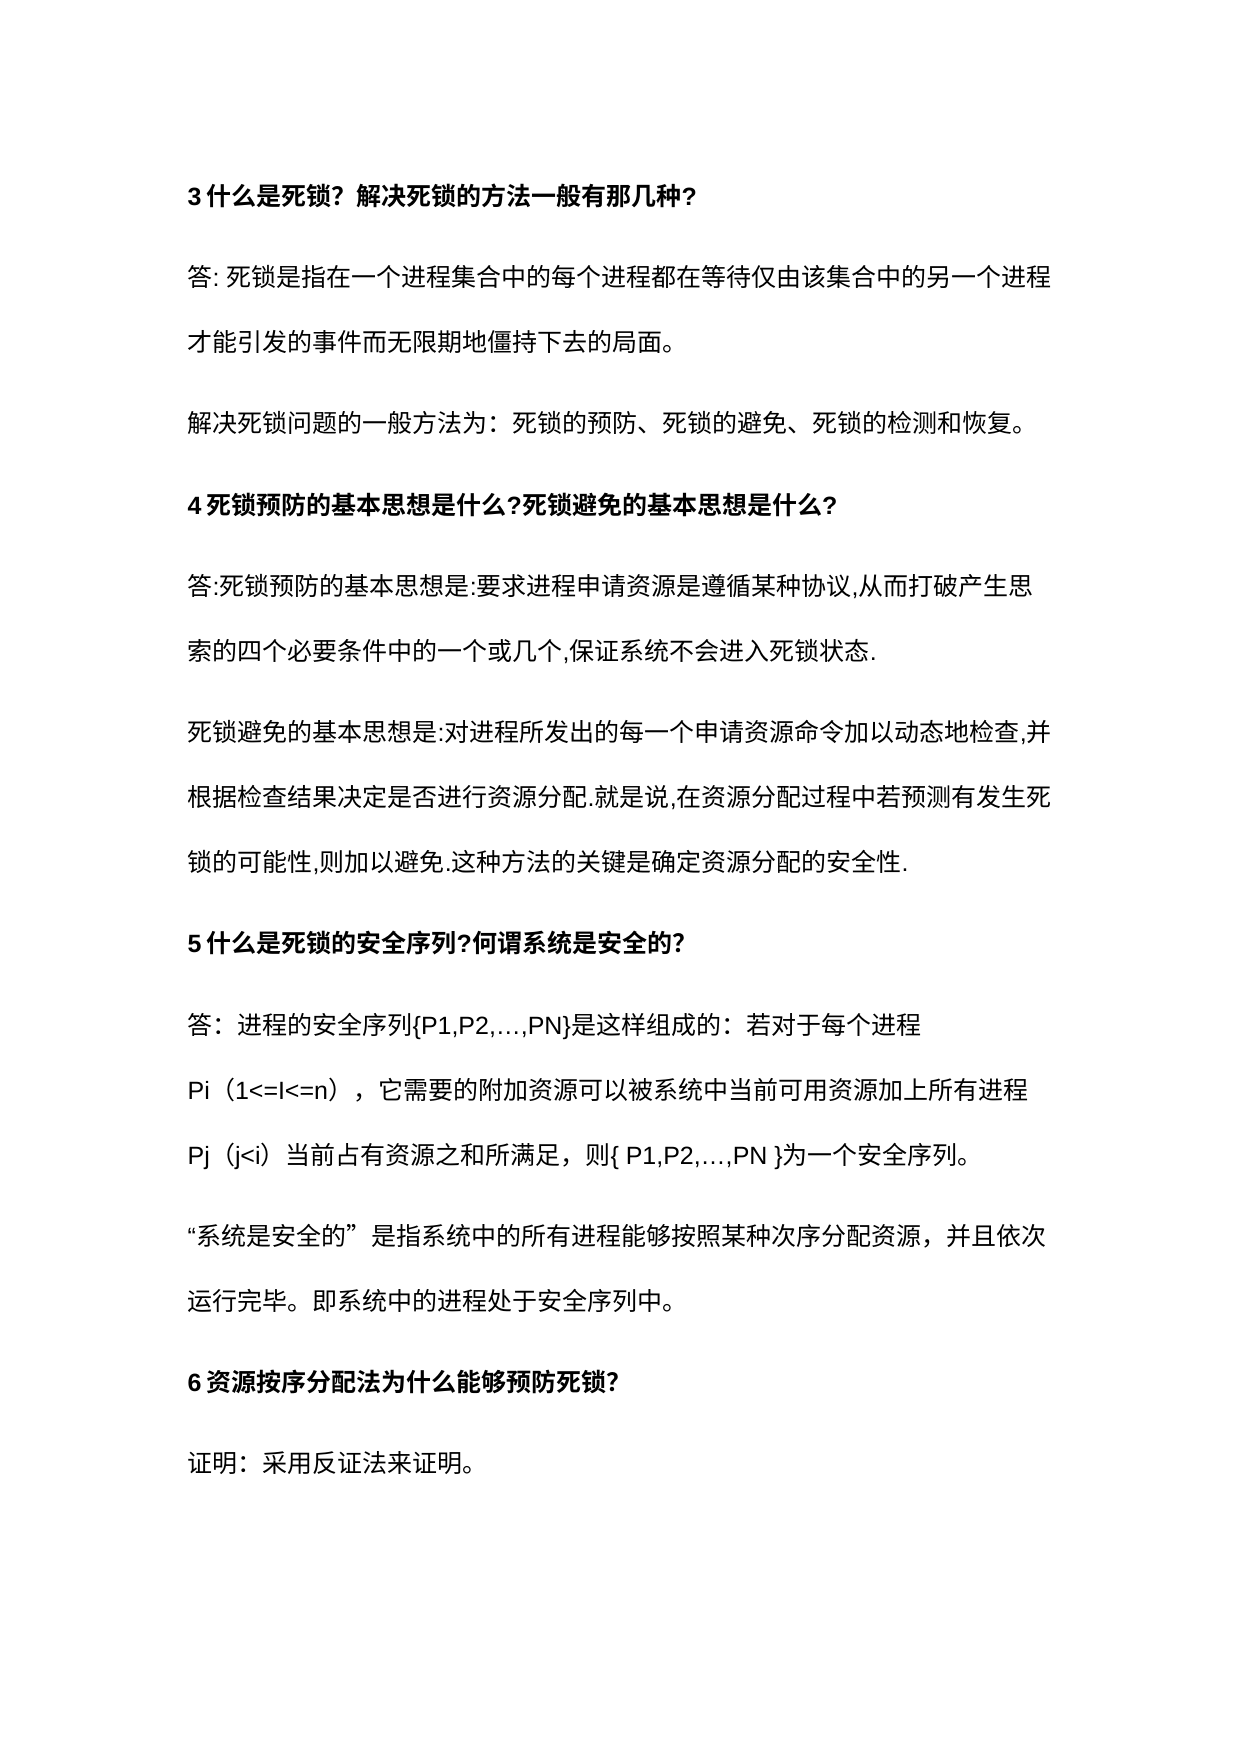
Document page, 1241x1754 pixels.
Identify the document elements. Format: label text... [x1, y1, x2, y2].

text 答:死锁预防的基本思想是:要求进程申请资源是遵循某种协议,从而打破产生思索的四个必要条件中的一个或几个,保证系统不会进入死锁状态. [187, 552, 1053, 682]
text 4死锁预防的基本思想是什么?死锁避免的基本思想是什么? [187, 471, 1053, 536]
text 6资源按序分配法为什么能够预防死锁？ [187, 1348, 1053, 1413]
text 5什么是死锁的安全序列?何谓系统是安全的？ [187, 909, 1053, 974]
text 答: 死锁是指在一个进程集合中的每个进程都在等待仅由该集合中的另一个进程才能引发的事件而无限期地僵持下去的局面。 [187, 243, 1053, 373]
text 答：进程的安全序列{P1,P2,…,PN}是这样组成的：若对于每个进程Pi（1<=I<=n），它需要的附加资源可以被系统中当前可用资源加上所有进程Pj（j<i）当前占有资源之和所满足，则{ P1,P2,…,PN }为一个安全序列。 [187, 991, 1053, 1186]
text 3什么是死锁？解决死锁的方法一般有那几种? [187, 162, 1053, 227]
text “系统是安全的”是指系统中的所有进程能够按照某种次序分配资源，并且依次运行完毕。即系统中的进程处于安全序列中。 [187, 1202, 1053, 1332]
text 死锁避免的基本思想是:对进程所发出的每一个申请资源命令加以动态地检查,并根据检查结果决定是否进行资源分配.就是说,在资源分配过程中若预测有发生死锁的可能性,则加以避免.这种方法的关键是确定资源分配的安全性. [187, 698, 1053, 893]
text 证明：采用反证法来证明。 [187, 1429, 1053, 1494]
text 解决死锁问题的一般方法为：死锁的预防、死锁的避免、死锁的检测和恢复。 [187, 389, 1053, 454]
